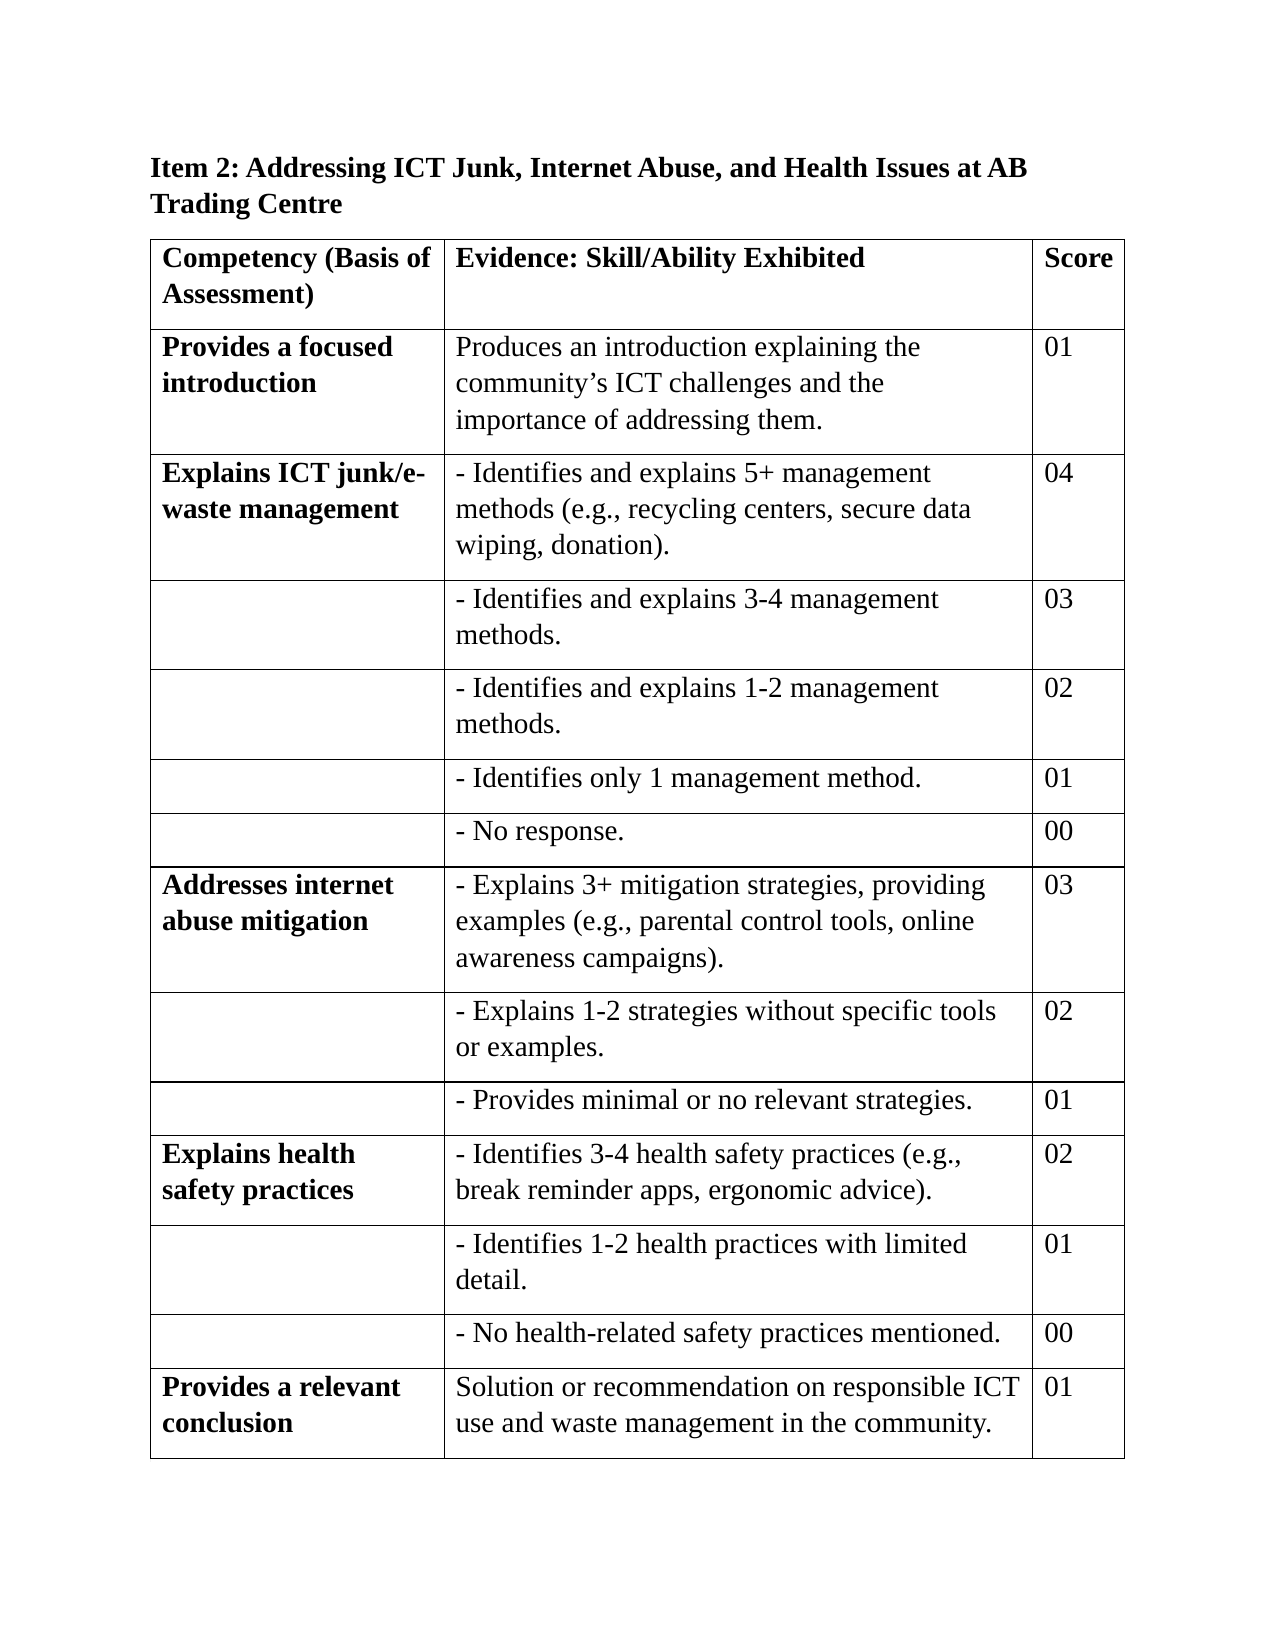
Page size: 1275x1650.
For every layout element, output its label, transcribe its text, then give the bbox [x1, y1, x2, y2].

table_cell - Identifies and explains 3-4 management methods. [445, 581, 1032, 669]
table_cell 02 [1033, 993, 1124, 1081]
table_cell - Explains 3+ mitigation strategies, providing examples (e.g., parental control tools, online awareness campaigns). [445, 868, 1032, 992]
table_cell Solution or recommendation on responsible ICT use and waste management in the community. [445, 1369, 1032, 1458]
table_cell [151, 1226, 444, 1314]
table_cell 01 [1033, 330, 1124, 454]
table_cell 02 [1033, 1136, 1124, 1225]
table_cell 00 [1033, 1315, 1124, 1368]
table_cell [151, 993, 444, 1081]
table_cell 04 [1033, 455, 1124, 580]
table_cell [151, 581, 444, 669]
table_cell Provides a focused introduction [151, 330, 444, 454]
table_cell 01 [1033, 760, 1124, 812]
table_cell 00 [1033, 814, 1124, 866]
table_cell Explains ICT junk/e-waste management [151, 455, 444, 580]
table_header Evidence: Skill/Ability Exhibited [445, 240, 1032, 328]
table_cell - Identifies and explains 5+ management methods (e.g., recycling centers, secure data wiping, donation). [445, 455, 1032, 580]
table_cell [151, 760, 444, 812]
table_cell - Identifies and explains 1-2 management methods. [445, 670, 1032, 759]
table_cell - Identifies only 1 management method. [445, 760, 1032, 812]
table_cell [151, 1083, 444, 1135]
table_header Competency (Basis of Assessment) [151, 240, 444, 328]
table_cell Produces an introduction explaining the community’s ICT challenges and the importance of addressing them. [445, 330, 1032, 454]
table_cell 02 [1033, 670, 1124, 759]
table_cell [151, 1315, 444, 1368]
table_cell 01 [1033, 1369, 1124, 1458]
table_cell - Explains 1-2 strategies without specific tools or examples. [445, 993, 1032, 1081]
table_cell [151, 670, 444, 759]
table_cell - No response. [445, 814, 1032, 866]
table_cell - No health-related safety practices mentioned. [445, 1315, 1032, 1368]
table_cell Provides a relevant conclusion [151, 1369, 444, 1458]
table_cell 01 [1033, 1083, 1124, 1135]
table_cell - Identifies 3-4 health safety practices (e.g., break reminder apps, ergonomic advice). [445, 1136, 1032, 1225]
table_cell Explains health safety practices [151, 1136, 444, 1225]
table_cell Addresses internet abuse mitigation [151, 868, 444, 992]
table_cell 03 [1033, 868, 1124, 992]
table_cell 03 [1033, 581, 1124, 669]
table_cell - Provides minimal or no relevant strategies. [445, 1083, 1032, 1135]
table_cell [151, 814, 444, 866]
table_cell 01 [1033, 1226, 1124, 1314]
table_cell - Identifies 1-2 health practices with limited detail. [445, 1226, 1032, 1314]
table_header Score [1033, 240, 1124, 328]
text Item 2: Addressing ICT Junk, Internet Abuse, and Health Issues at AB Trading Centre [150, 150, 1125, 220]
